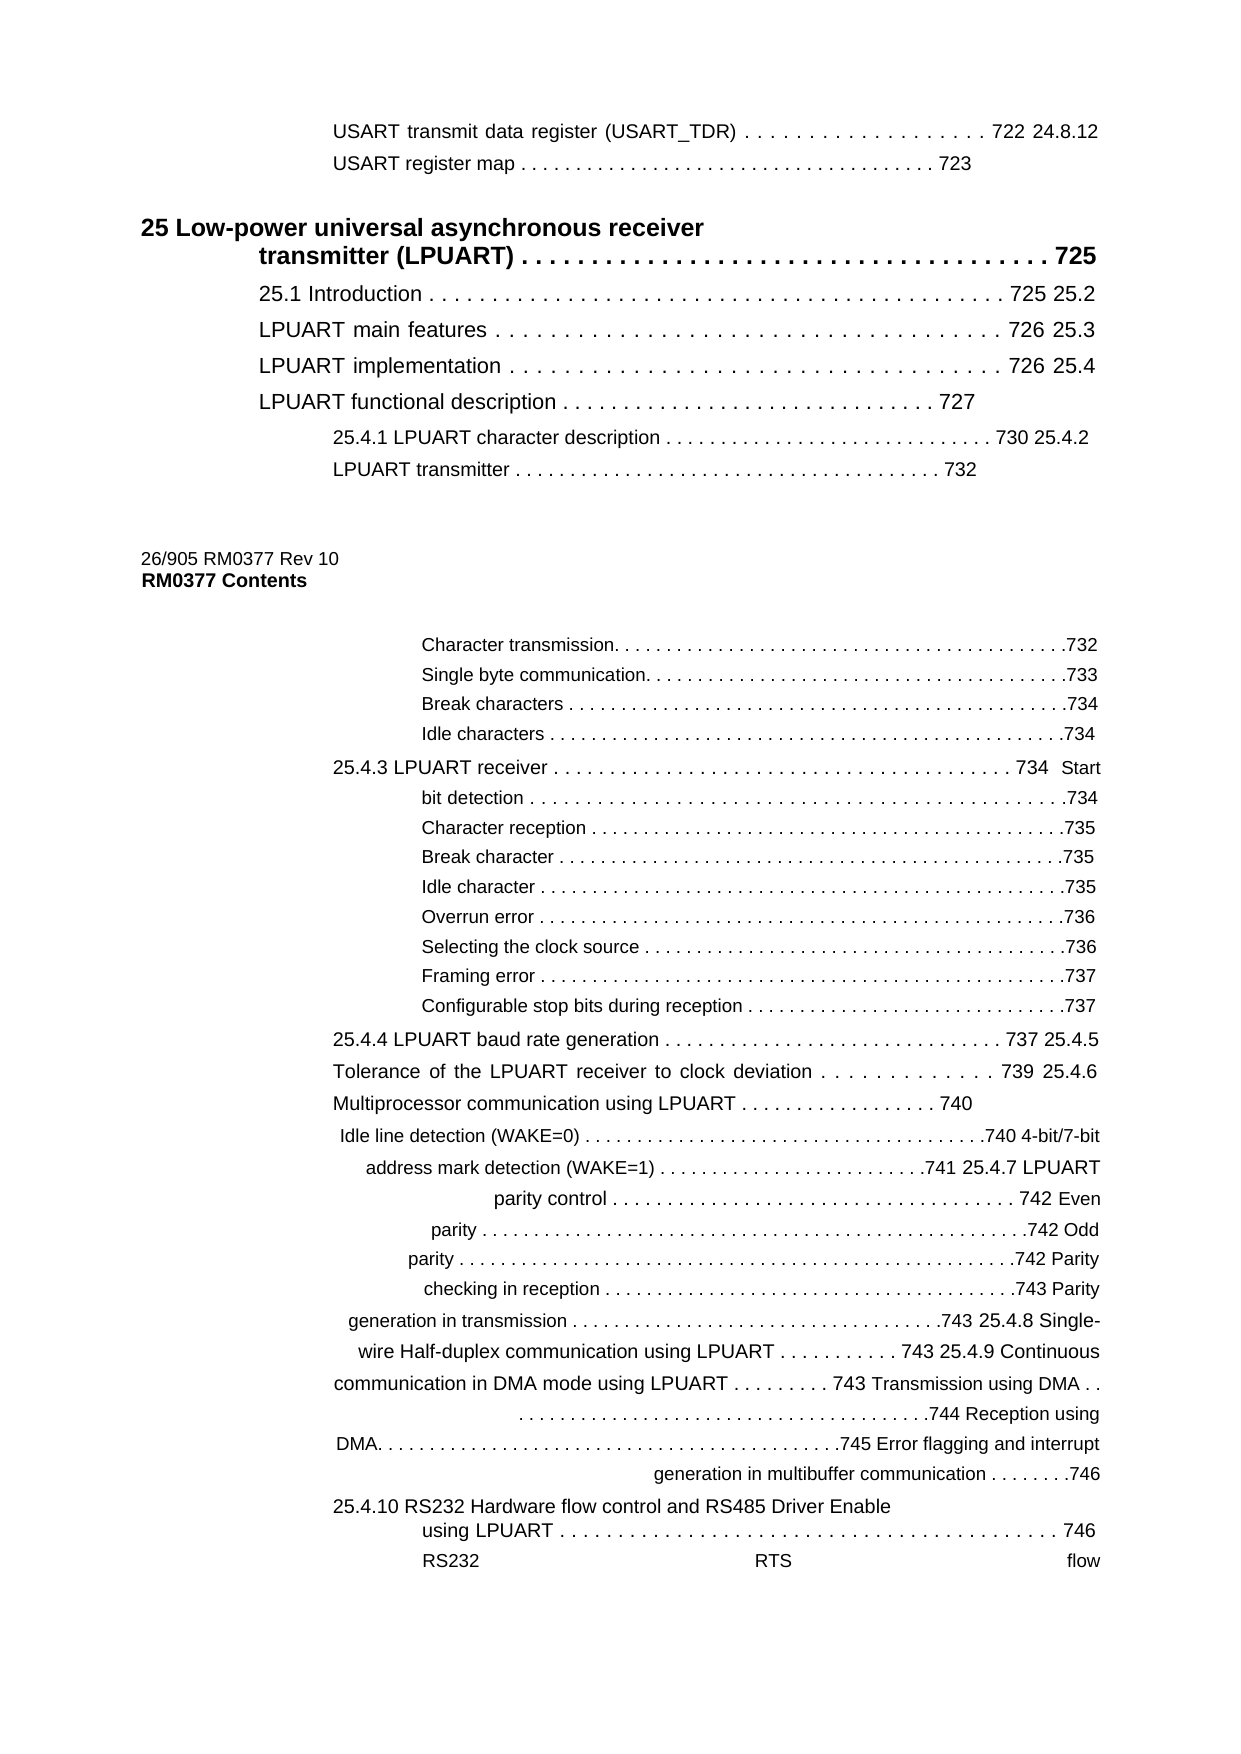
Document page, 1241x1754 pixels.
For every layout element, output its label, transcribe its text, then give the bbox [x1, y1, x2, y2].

text 26/905 RM0377 Rev 10 [141, 548, 1169, 569]
text 25.4.4 LPUART baud rate generation . . . . . . . . . . . . . . . . . . . . . . . . . . . . . . . 737 25.4.5 Tolerance of the LPUART receiver to clock deviation . . . . . . . . . . . . . 739 25.4.6 Multiprocessor communication using LPUART . . . . . . . . . . . . . . . . . . 740 [333, 1028, 1100, 1115]
text Character transmission. . . . . . . . . . . . . . . . . . . . . . . . . . . . . . . . . . . . . . . . . . . .732 Single byte communication. . . . . . . . . . . . . . . . . . . . . . . . . . . . . . . . . . . . . . . . .733 Break characters . . . . . . . . . . . . . . . . . . . . . . . . . . . . . . . . . . . . . . . . . . . . . . . .734 Idle characters . . . . . . . . . . . . . . . . . . . . . . . . . . . . . . . . . . . . . . . . . . . . . . . . . .734 [421, 634, 1100, 744]
text 25 Low-power universal asynchronous receiver [141, 212, 1169, 241]
text 25.4.10 RS232 Hardware flow control and RS485 Driver Enable [333, 1495, 1169, 1518]
text Idle line detection (WAKE=0) . . . . . . . . . . . . . . . . . . . . . . . . . . . . . . . . . . . . . . .740 4-bit/7-bit address mark detection (WAKE=1) . . . . . . . . . . . . . . . . . . . . . . . . . .741 25.4.7 LPUART parity control . . . . . . . . . . . . . . . . . . . . . . . . . . . . . . . . . . . . . 742 Even parity . . . . . . . . . . . . . . . . . . . . . . . . . . . . . . . . . . . . . . . . . . . . . . . . . . . . .742 Odd parity . . . . . . . . . . . . . . . . . . . . . . . . . . . . . . . . . . . . . . . . . . . . . . . . . . . . . .742 Parity checking in reception . . . . . . . . . . . . . . . . . . . . . . . . . . . . . . . . . . . . . . . .743 Parity generation in transmission . . . . . . . . . . . . . . . . . . . . . . . . . . . . . . . . . . . .743 25.4.8 Single-wire Half-duplex communication using LPUART . . . . . . . . . . . 743 25.4.9 Continuous communication in DMA mode using LPUART . . . . . . . . . 743 Transmission using DMA . . . . . . . . . . . . . . . . . . . . . . . . . . . . . . . . . . . . . . . . . .744 Reception using DMA. . . . . . . . . . . . . . . . . . . . . . . . . . . . . . . . . . . . . . . . . . . . .745 Error flagging and interrupt generation in multibuffer communication . . . . . . . .746 [333, 1125, 1101, 1484]
text 25.4.3 LPUART receiver . . . . . . . . . . . . . . . . . . . . . . . . . . . . . . . . . . . . . . . . . 734 Start bit detection . . . . . . . . . . . . . . . . . . . . . . . . . . . . . . . . . . . . . . . . . . . . . . . .734 Character reception . . . . . . . . . . . . . . . . . . . . . . . . . . . . . . . . . . . . . . . . . . . . . .735 Break character . . . . . . . . . . . . . . . . . . . . . . . . . . . . . . . . . . . . . . . . . . . . . . . . .735 Idle character . . . . . . . . . . . . . . . . . . . . . . . . . . . . . . . . . . . . . . . . . . . . . . . . . . .735 Overrun error . . . . . . . . . . . . . . . . . . . . . . . . . . . . . . . . . . . . . . . . . . . . . . . . . . .736 Selecting the clock source . . . . . . . . . . . . . . . . . . . . . . . . . . . . . . . . . . . . . . . . .736 Framing error . . . . . . . . . . . . . . . . . . . . . . . . . . . . . . . . . . . . . . . . . . . . . . . . . . .737 Configurable stop bits during reception . . . . . . . . . . . . . . . . . . . . . . . . . . . . . . .737 [333, 756, 1101, 1016]
text RM0377 Contents [141, 569, 1169, 592]
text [333, 120, 1100, 175]
text 25.4.1 LPUART character description . . . . . . . . . . . . . . . . . . . . . . . . . . . . . . 730 25.4.2 LPUART transmitter . . . . . . . . . . . . . . . . . . . . . . . . . . . . . . . . . . . . . . . 732 [333, 426, 1099, 481]
text transmitter (LPUART) . . . . . . . . . . . . . . . . . . . . . . . . . . . . . . . . . . . . . . 725 25.1 Introduction . . . . . . . . . . . . . . . . . . . . . . . . . . . . . . . . . . . . . . . . . . . . . . 725 25.2 LPUART main features . . . . . . . . . . . . . . . . . . . . . . . . . . . . . . . . . . . . . 726 25.3 LPUART implementation . . . . . . . . . . . . . . . . . . . . . . . . . . . . . . . . . . . . 726 25.4 LPUART functional description . . . . . . . . . . . . . . . . . . . . . . . . . . . . . . . 727 [258, 241, 1100, 414]
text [422, 1519, 1100, 1571]
